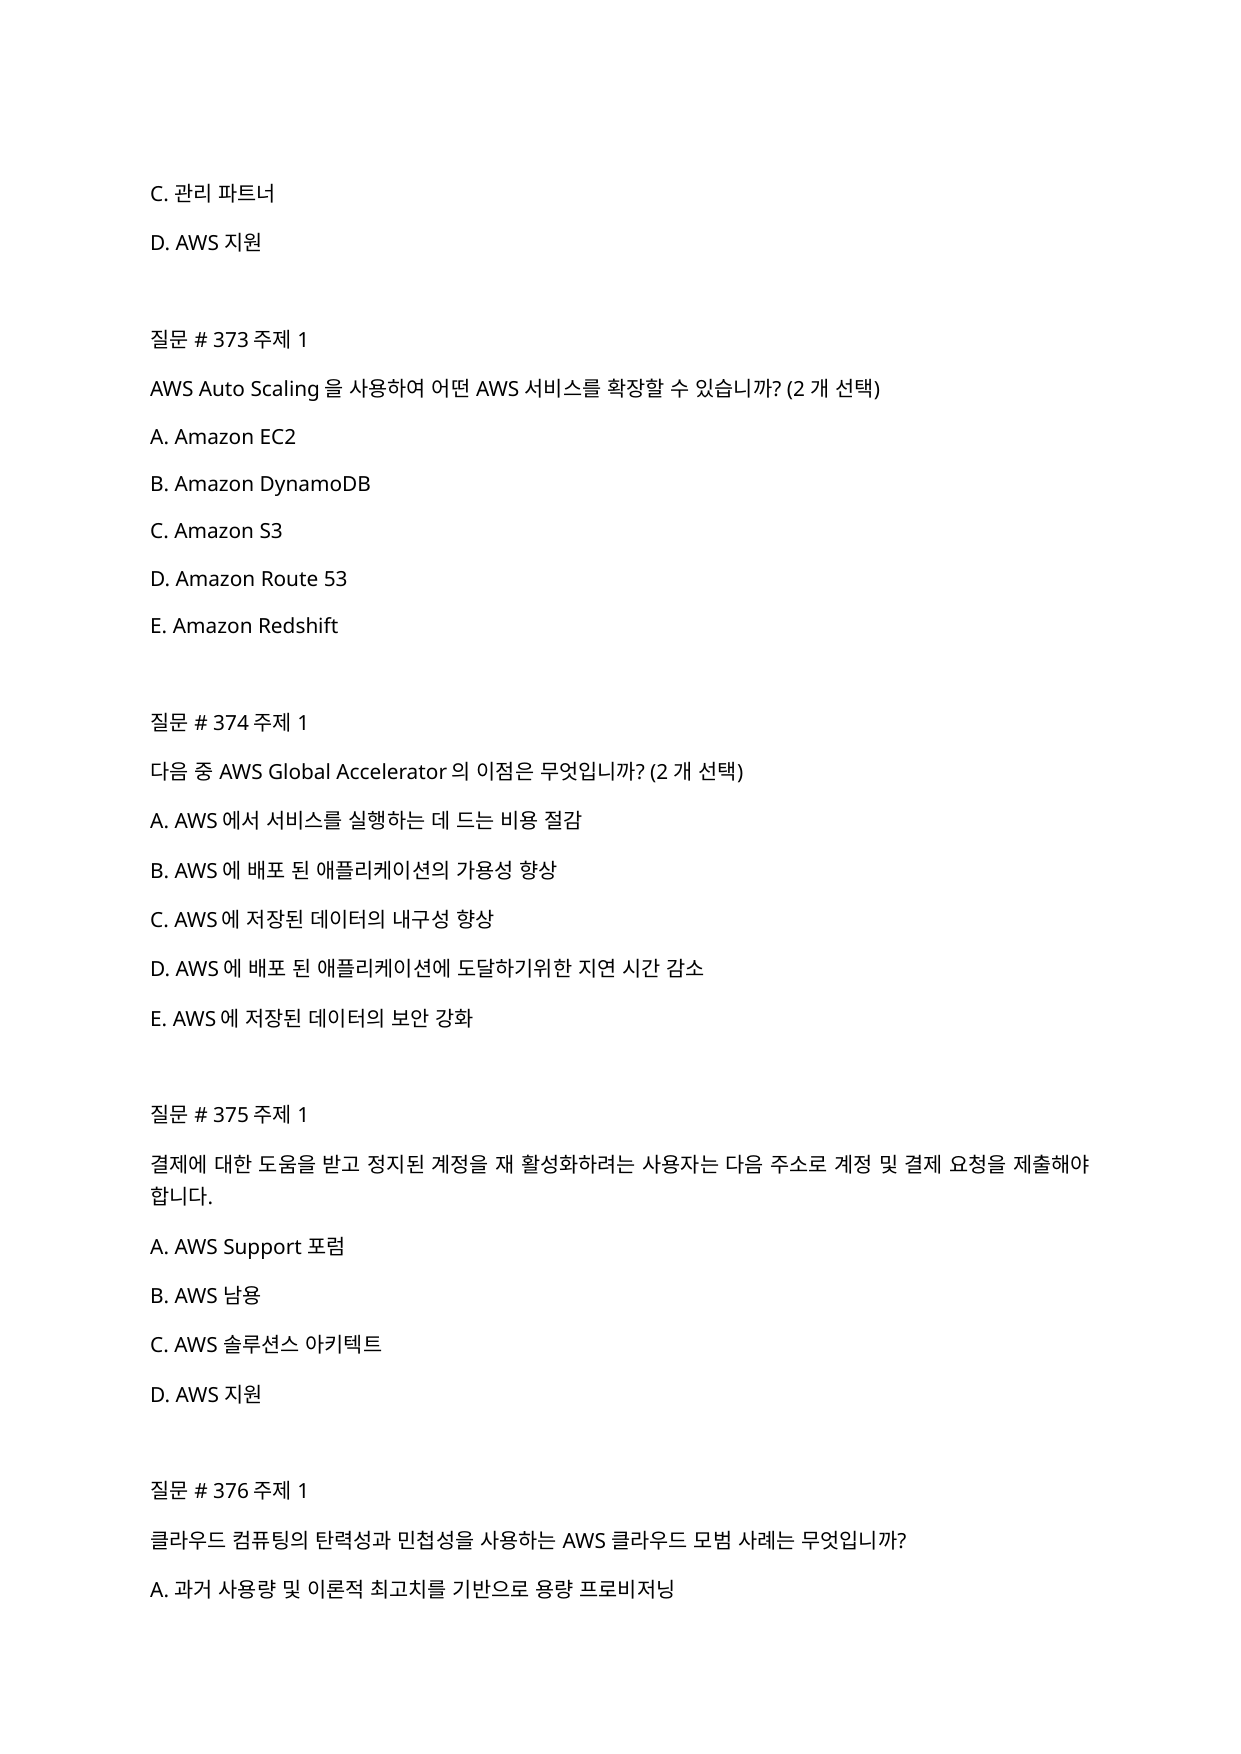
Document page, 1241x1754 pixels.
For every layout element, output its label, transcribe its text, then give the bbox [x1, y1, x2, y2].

text A. 과거 사용량 및 이론적 최고치를 기반으로 용량 프로비저닝 [150, 1573, 1090, 1604]
text 질문 # 376주제 1 [150, 1475, 1090, 1505]
text E. AWS에 저장된 데이터의 보안 강화 [150, 1002, 1090, 1032]
text C. Amazon S3 [150, 517, 1090, 545]
text B. Amazon DynamoDB [150, 469, 1090, 498]
text D. AWS 지원 [150, 1378, 1090, 1408]
text 질문 # 373주제 1 [150, 323, 1090, 353]
text A. AWS에서 서비스를 실행하는 데 드는 비용 절감 [150, 804, 1090, 835]
text D. AWS 지원 [150, 227, 1090, 257]
text 클라우드 컴퓨팅의 탄력성과 민첩성을 사용하는 AWS 클라우드 모범 사례는 무엇입니까? [150, 1524, 1090, 1554]
text A. AWS Support 포럼 [150, 1230, 1090, 1260]
text B. AWS에 배포 된 애플리케이션의 가용성 향상 [150, 854, 1090, 884]
text 질문 # 375주제 1 [150, 1099, 1090, 1129]
text E. Amazon Redshift [150, 611, 1090, 639]
text C. AWS에 저장된 데이터의 내구성 향상 [150, 903, 1090, 933]
text D. Amazon Route 53 [150, 564, 1090, 592]
text C. AWS 솔루션스 아키텍트 [150, 1329, 1090, 1359]
text AWS Auto Scaling을 사용하여 어떤 AWS 서비스를 확장할 수 있습니까? (2 개 선택) [150, 373, 1090, 403]
text A. Amazon EC2 [150, 422, 1090, 450]
text 질문 # 374주제 1 [150, 706, 1090, 736]
text D. AWS에 배포 된 애플리케이션에 도달하기위한 지연 시간 감소 [150, 953, 1090, 983]
text 다음 중 AWS Global Accelerator의 이점은 무엇입니까? (2 개 선택) [150, 755, 1090, 785]
text B. AWS 남용 [150, 1279, 1090, 1310]
text C. 관리 파트너 [150, 177, 1090, 207]
text 결제에 대한 도움을 받고 정지된 계정을 재 활성화하려는 사용자는 다음 주소로 계정 및 결제 요청을 제출해야 합니다. [150, 1148, 1090, 1211]
